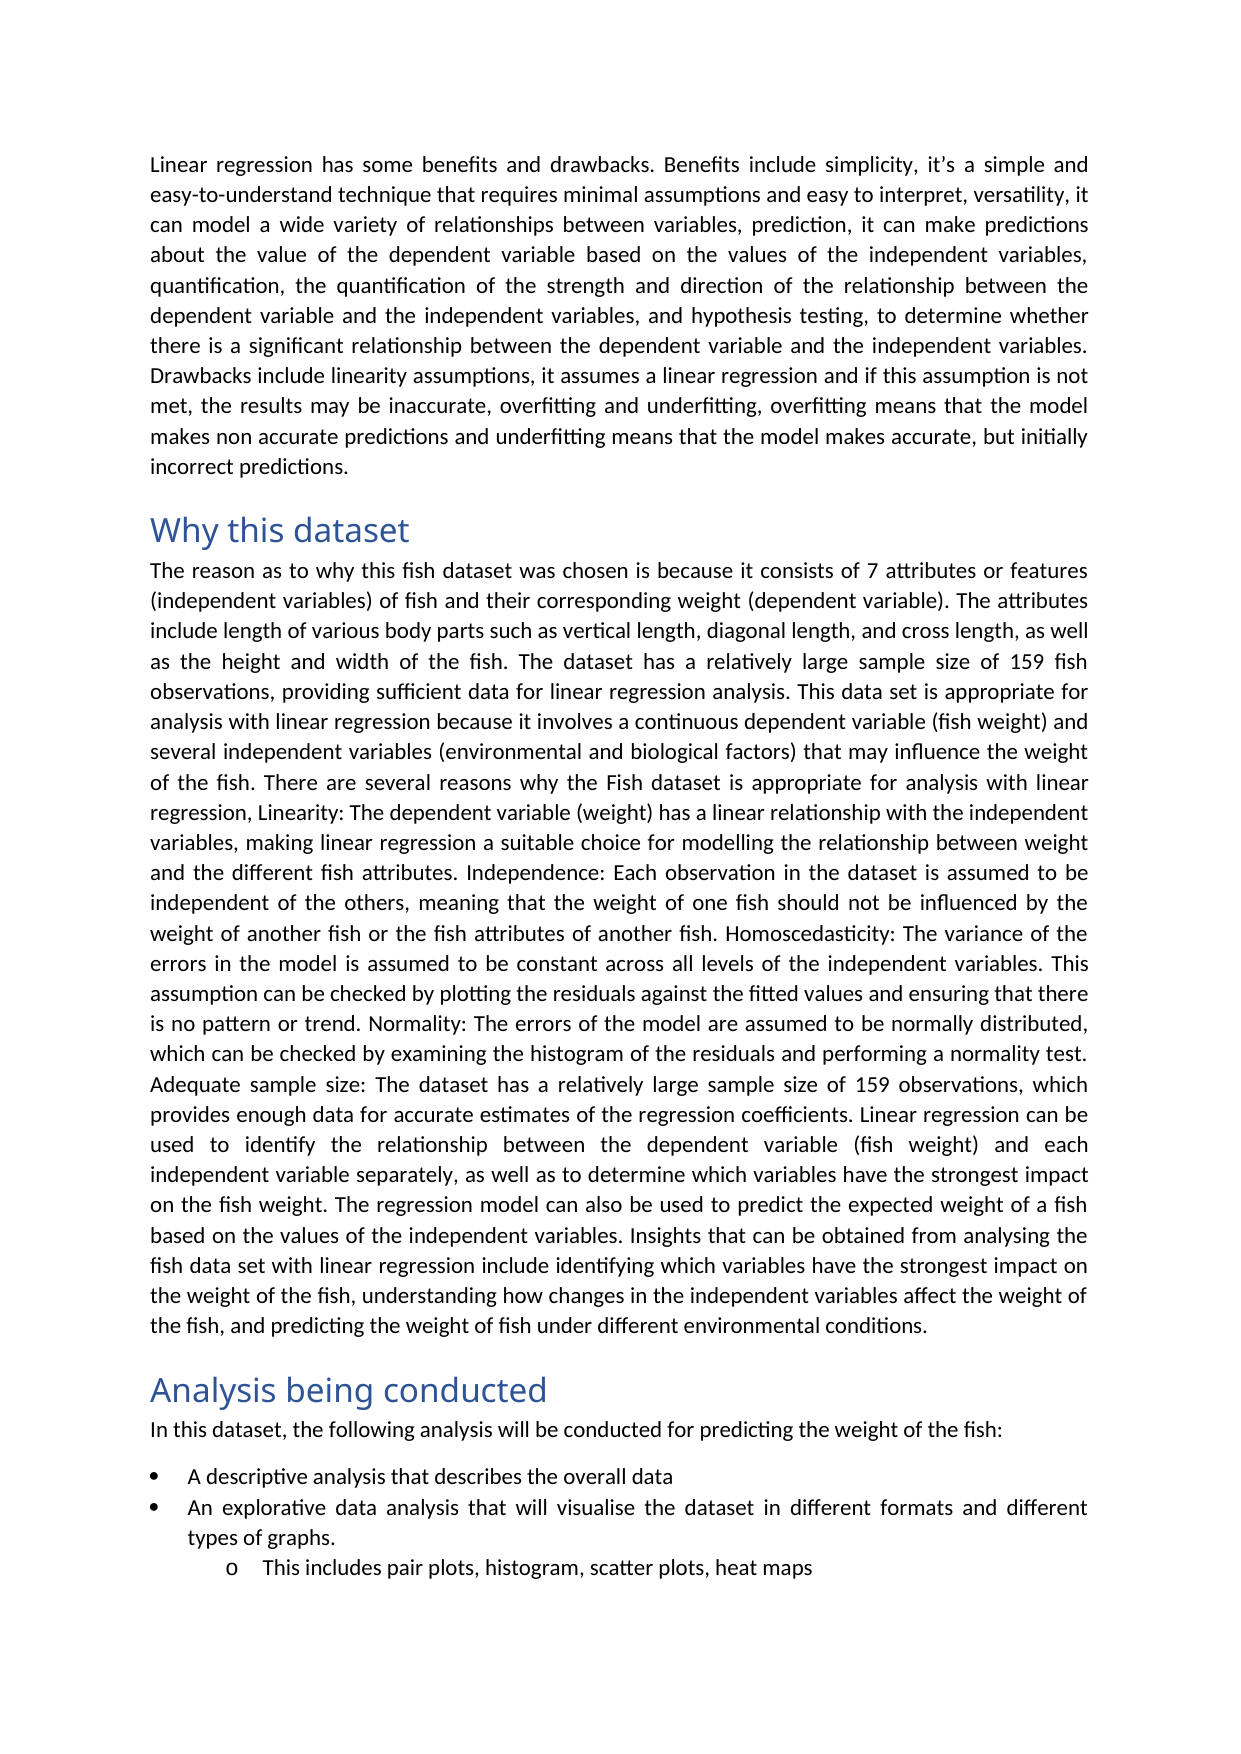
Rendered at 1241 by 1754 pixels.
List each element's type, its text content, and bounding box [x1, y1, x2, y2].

subtitle Why this dataset [150, 507, 1090, 553]
list A descriptive analysis that describes the overall data [150, 1462, 1090, 1491]
text Linear regression has some benefits and drawbacks. Benefits include simplicity, it’s a simple and easy-to-understand technique that requires minimal assumptions and easy to interpret, versatility, it can model a wide variety of relationships between variables, prediction, it can make predictions about the value of the dependent variable based on the values of the independent variables, quantification, the quantification of the strength and direction of the relationship between the dependent variable and the independent variables, and hypothesis testing, to determine whether there is a significant relationship between the dependent variable and the independent variables. Drawbacks include linearity assumptions, it assumes a linear regression and if this assumption is not met, the results may be inaccurate, overfitting and underfitting, overfitting means that the model makes non accurate predictions and underfitting means that the model makes accurate, but initially incorrect predictions. [150, 150, 1090, 480]
list An explorative data analysis that will visualise the dataset in different formats and different types of graphs. [150, 1493, 1090, 1551]
text The reason as to why this fish dataset was chosen is because it consists of 7 attributes or features (independent variables) of fish and their corresponding weight (dependent variable). The attributes include length of various body parts such as vertical length, diagonal length, and cross length, as well as the height and width of the fish. The dataset has a relatively large sample size of 159 fish observations, providing sufficient data for linear regression analysis. This data set is appropriate for analysis with linear regression because it involves a continuous dependent variable (fish weight) and several independent variables (environmental and biological factors) that may influence the weight of the fish. There are several reasons why the Fish dataset is appropriate for analysis with linear regression, Linearity: The dependent variable (weight) has a linear relationship with the independent variables, making linear regression a suitable choice for modelling the relationship between weight and the different fish attributes. Independence: Each observation in the dataset is assumed to be independent of the others, meaning that the weight of one fish should not be influenced by the weight of another fish or the fish attributes of another fish. Homoscedasticity: The variance of the errors in the model is assumed to be constant across all levels of the independent variables. This assumption can be checked by plotting the residuals against the fitted values and ensuring that there is no pattern or trend. Normality: The errors of the model are assumed to be normally distributed, which can be checked by examining the histogram of the residuals and performing a normality test. Adequate sample size: The dataset has a relatively large sample size of 159 observations, which provides enough data for accurate estimates of the regression coefficients. Linear regression can be used to identify the relationship between the dependent variable (fish weight) and each independent variable separately, as well as to determine which variables have the strongest impact on the fish weight. The regression model can also be used to predict the expected weight of a fish based on the values of the independent variables. Insights that can be obtained from analysing the fish data set with linear regression include identifying which variables have the strongest impact on the weight of the fish, understanding how changes in the independent variables affect the weight of the fish, and predicting the weight of fish under different environmental conditions. [150, 556, 1090, 1339]
text In this dataset, the following analysis will be conducted for predicting the weight of the fish: [150, 1416, 1090, 1444]
subtitle Analysis being conducted [150, 1367, 1090, 1412]
list This includes pair plots, histogram, scatter plots, heat maps [225, 1553, 1090, 1582]
